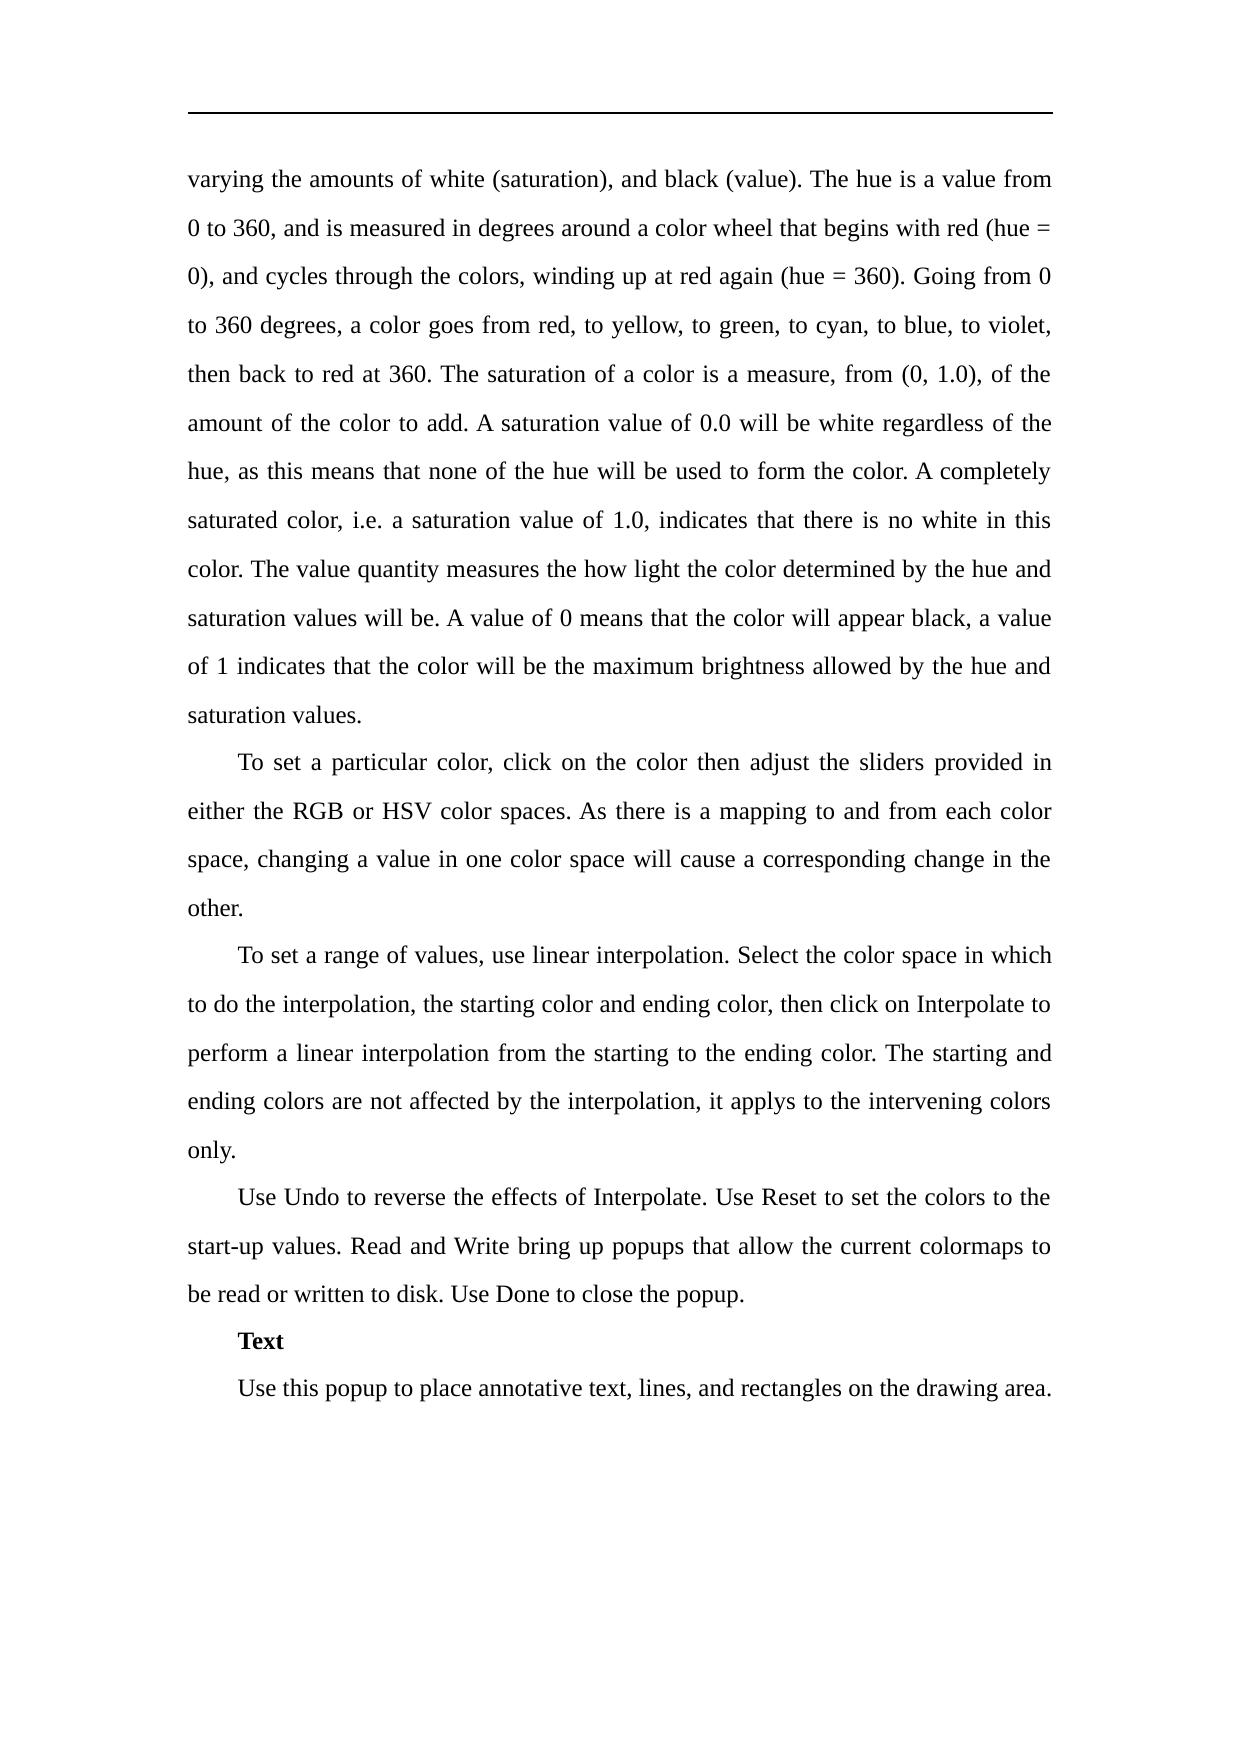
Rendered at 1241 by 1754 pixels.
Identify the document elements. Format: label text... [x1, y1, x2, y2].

text Use Undo to reverse the effects of Interpolate. Use Reset to set the colors to the start-up values. Read and Write bring up popups that allow the current colormaps to be read or written to disk. Use Done to close the popup. [187, 1180, 1053, 1310]
text To set a particular color, click on the color then adjust the sliders provided in either the RGB or HSV color spaces. As there is a mapping to and from each color space, changing a value in one color space will cause a corresponding change in the other. [187, 745, 1053, 924]
text To set a range of values, use linear interpolation. Select the color space in which to do the interpolation, the starting color and ending color, then click on Interpolate to perform a linear interpolation from the starting to the ending color. The starting and ending colors are not affected by the interpolation, it applys to the intervening colors only. [187, 938, 1053, 1166]
text Text [187, 1324, 1053, 1357]
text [187, 162, 1053, 731]
text Use this popup to place annotative text, lines, and rectangles on the drawing area. [187, 1371, 1053, 1404]
